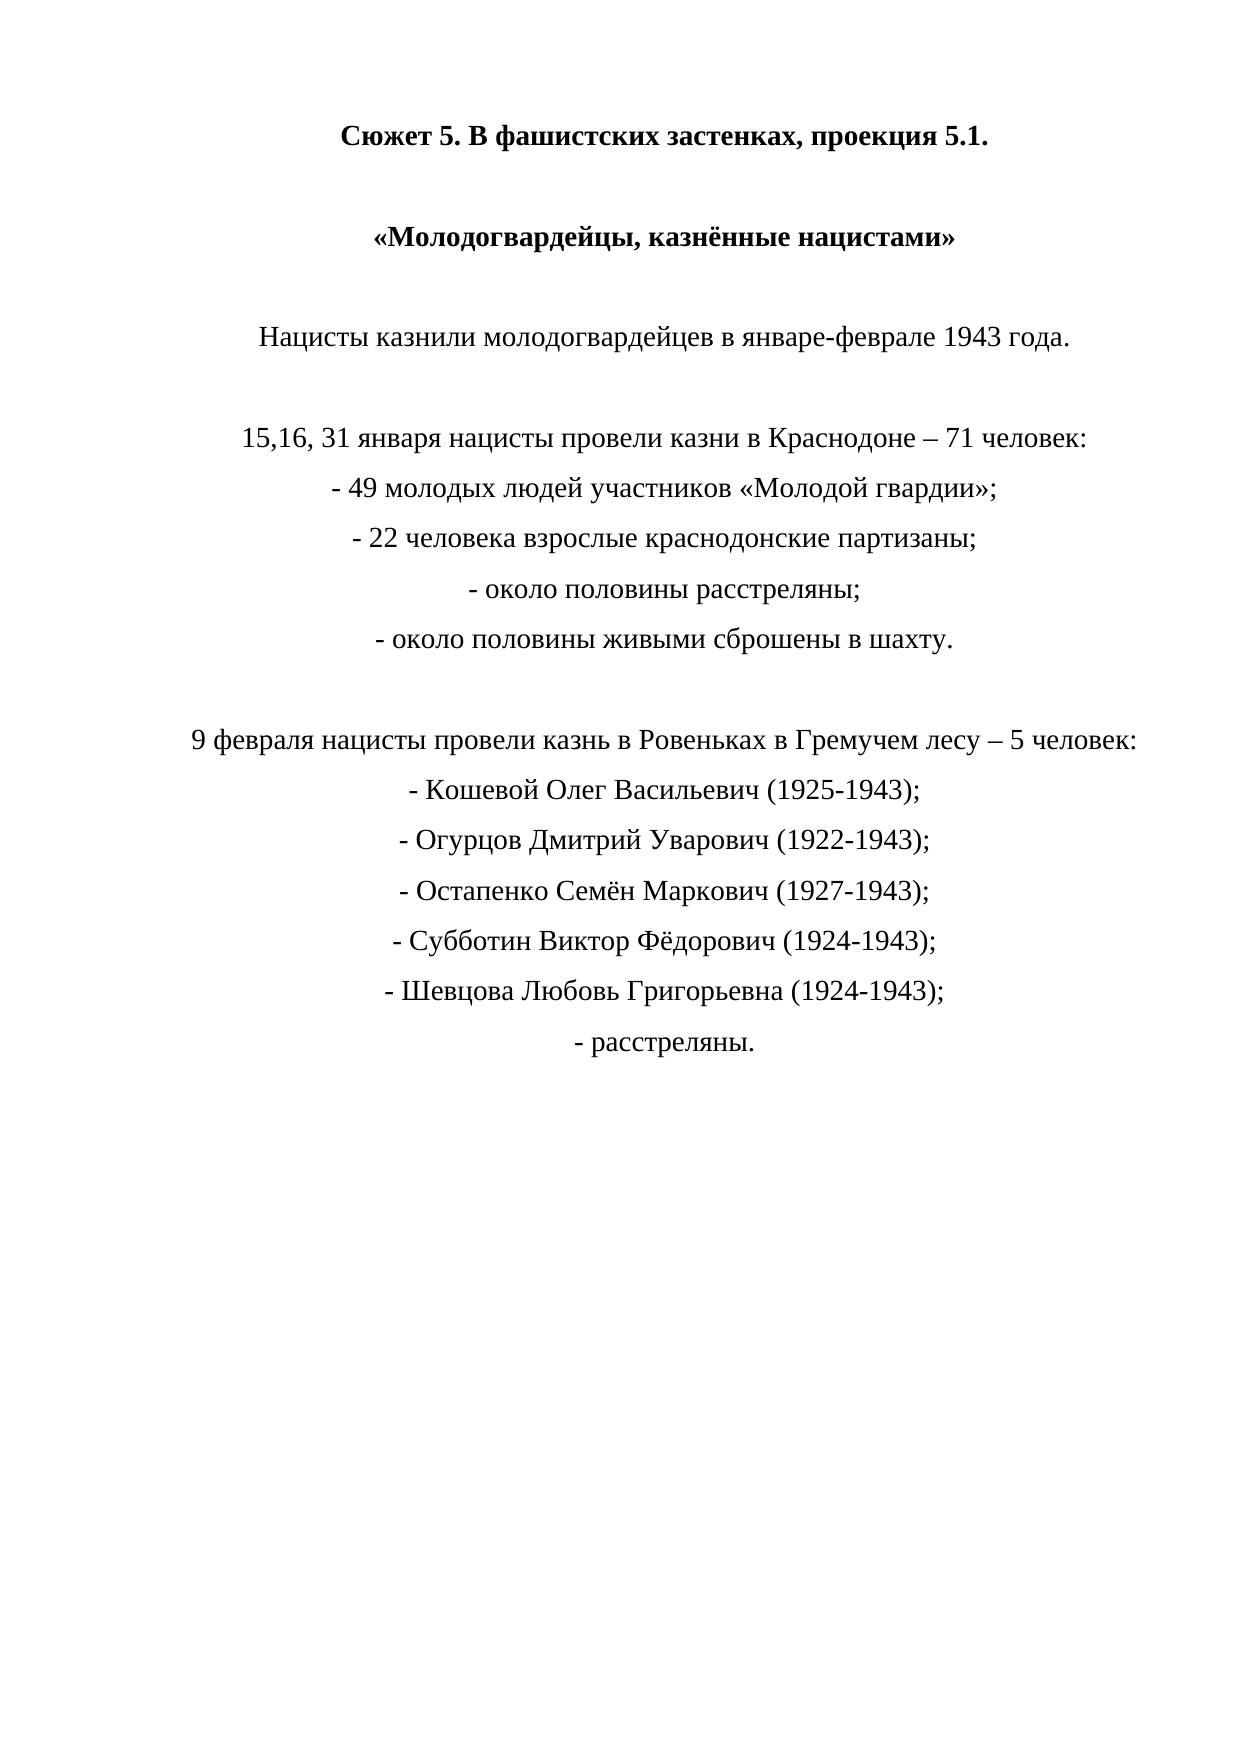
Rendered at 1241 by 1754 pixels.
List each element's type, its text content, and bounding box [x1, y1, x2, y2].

list 15,16, 31 января нацисты провели казни в Краснодоне – 71 человек: [177, 420, 1152, 453]
list - Огурцов Дмитрий Уварович (1922-1943); [177, 822, 1152, 856]
list - расстреляны. [177, 1024, 1152, 1057]
list - около половины расстреляны; [177, 571, 1152, 604]
text «Молодогвардейцы, казнённые нацистами» [177, 219, 1152, 252]
list - Остапенко Семён Маркович (1927-1943); [177, 873, 1152, 906]
list - 49 молодых людей участников «Молодой гвардии»; [177, 470, 1152, 504]
list - Субботин Виктор Фёдорович (1924-1943); [177, 923, 1152, 957]
text Сюжет 5. В фашистских застенках, проекция 5.1. [177, 118, 1152, 152]
list - Шевцова Любовь Григорьевна (1924-1943); [177, 973, 1152, 1007]
list - 22 человека взрослые краснодонские партизаны; [177, 521, 1152, 554]
list - около половины живыми сброшены в шахту. [177, 621, 1152, 655]
list 9 февраля нацисты провели казнь в Ровеньках в Гремучем лесу – 5 человек: [177, 722, 1152, 755]
list Нацисты казнили молодогвардейцев в январе-феврале 1943 года. [177, 319, 1152, 353]
list - Кошевой Олег Васильевич (1925-1943); [177, 772, 1152, 806]
